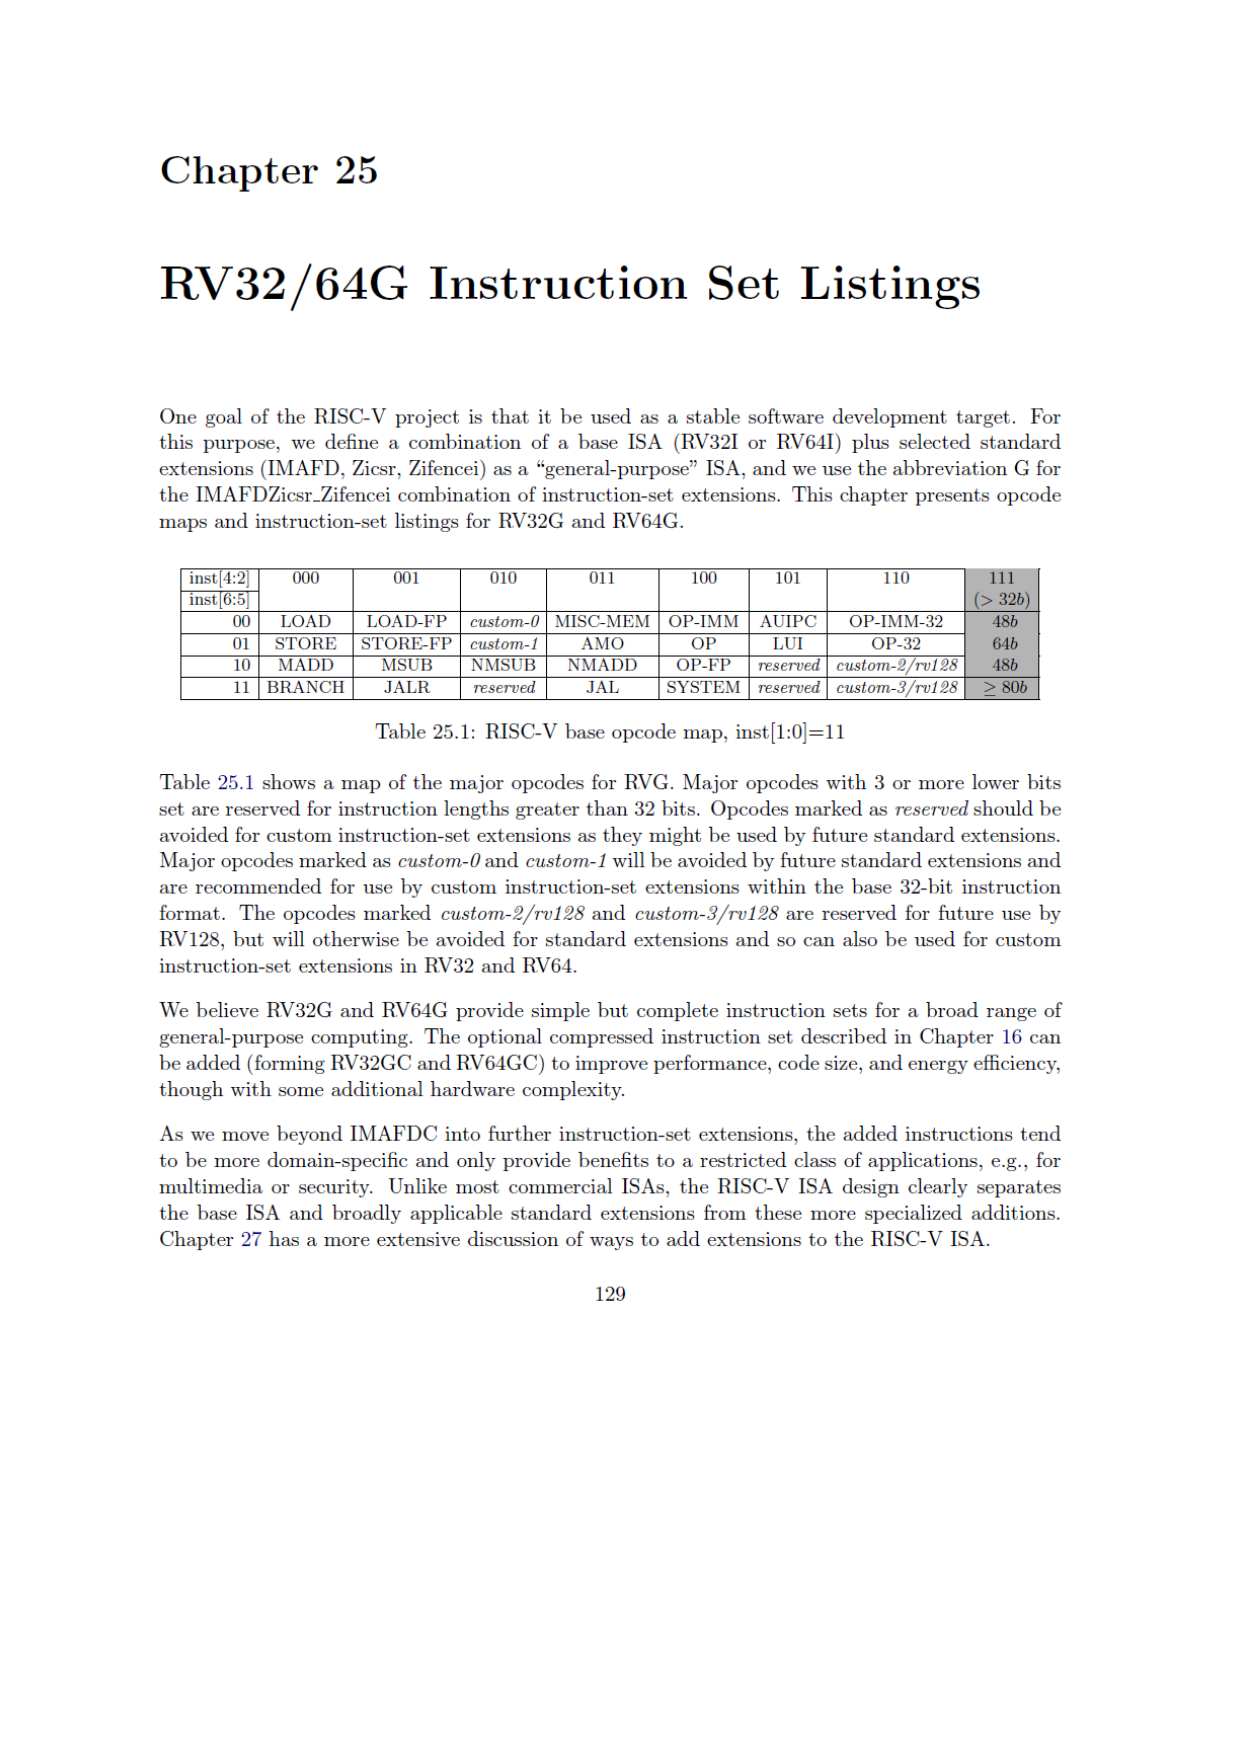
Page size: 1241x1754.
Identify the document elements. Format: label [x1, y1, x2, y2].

picture [147, 147, 1093, 1317]
